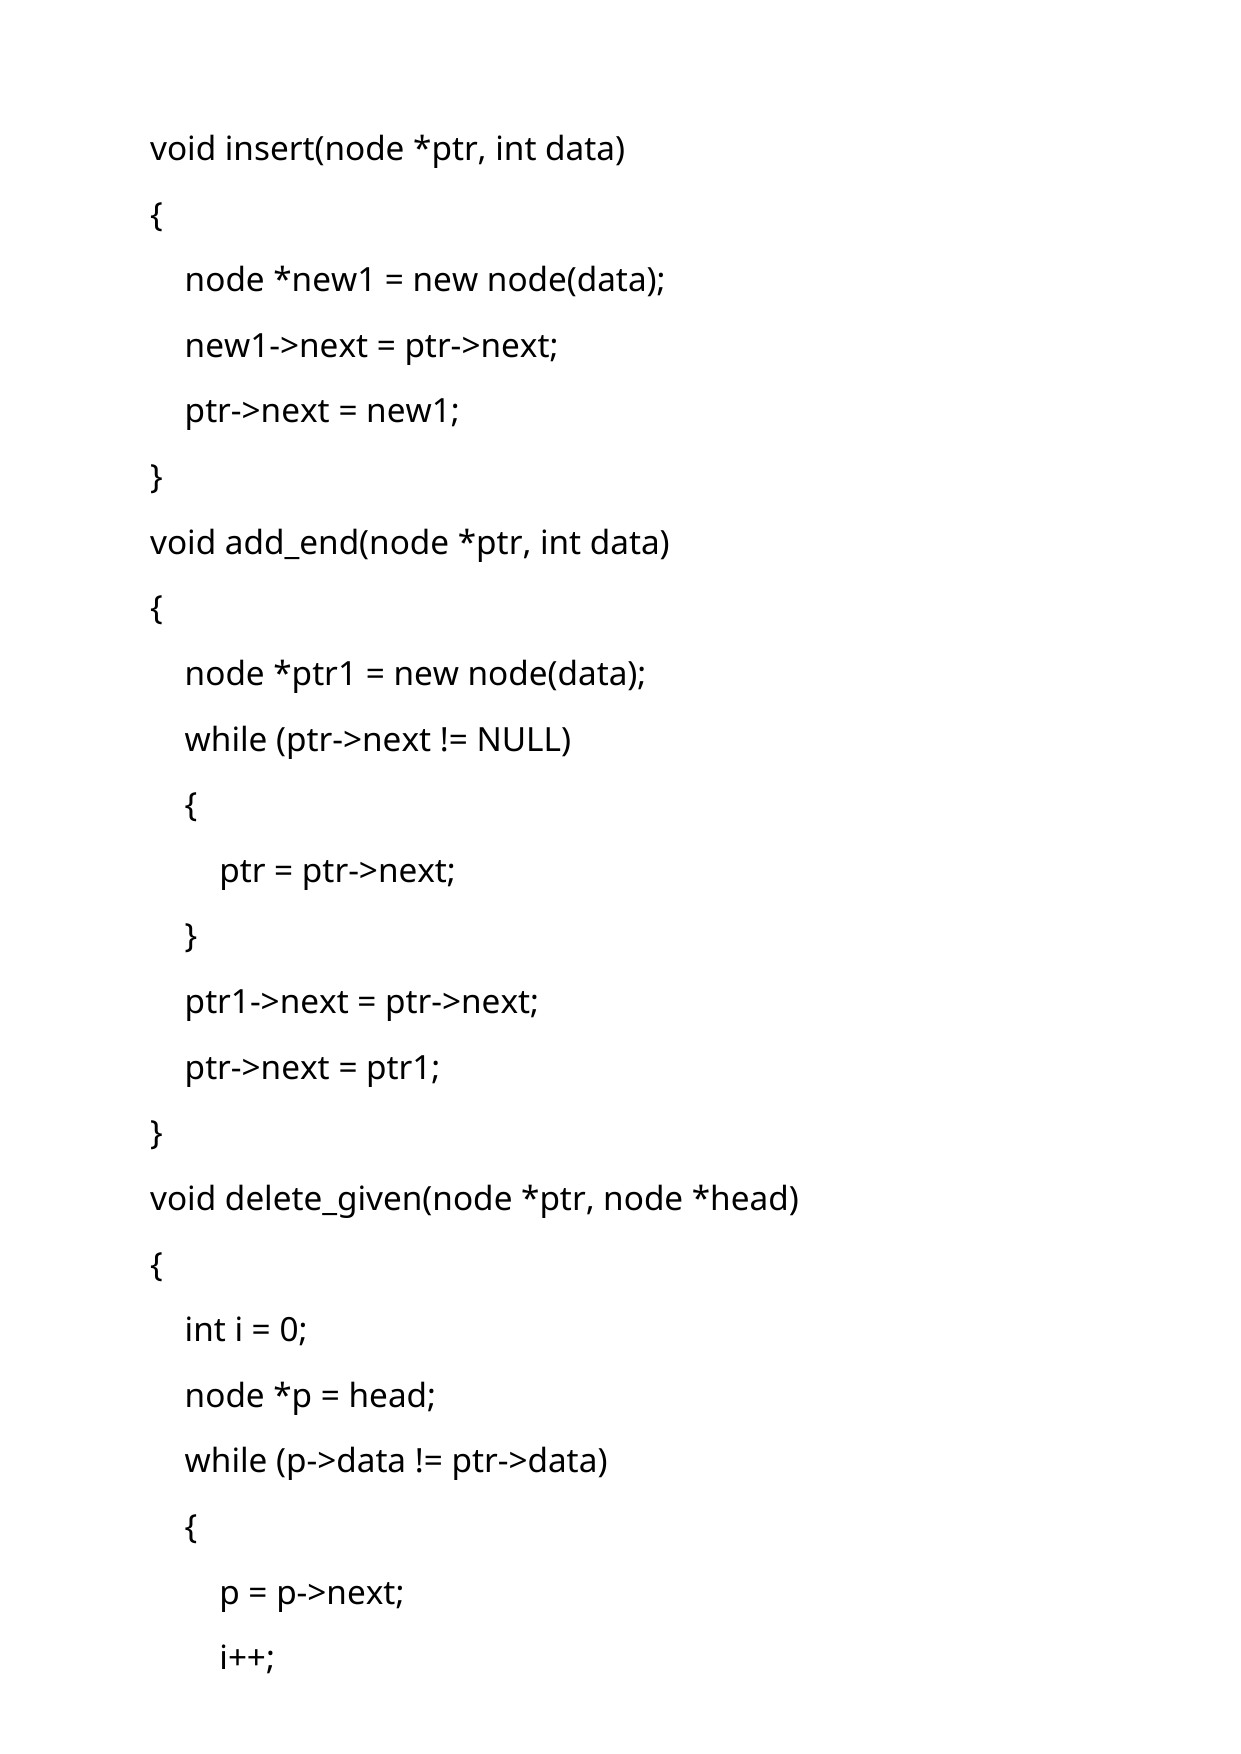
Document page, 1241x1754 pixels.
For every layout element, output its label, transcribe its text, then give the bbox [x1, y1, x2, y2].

text void delete_given(node *ptr, node *head) [150, 1175, 1090, 1220]
text ptr = ptr->next; [150, 847, 1090, 892]
text node *p = head; [150, 1372, 1090, 1417]
text } [150, 1109, 1090, 1154]
text { [150, 1240, 1090, 1286]
text node *new1 = new node(data); [150, 256, 1090, 301]
text { [150, 584, 1090, 629]
text node *ptr1 = new node(data); [150, 650, 1090, 695]
text while (p->data != ptr->data) [150, 1437, 1090, 1483]
text p = p->next; [150, 1568, 1090, 1614]
text { [150, 1503, 1090, 1548]
text int i = 0; [150, 1306, 1090, 1351]
text void insert(node *ptr, int data) [150, 125, 1090, 170]
text while (ptr->next != NULL) [150, 715, 1090, 761]
text { [150, 190, 1090, 236]
text ptr->next = new1; [150, 387, 1090, 433]
text i++; [150, 1634, 1090, 1679]
text new1->next = ptr->next; [150, 322, 1090, 367]
text ptr1->next = ptr->next; [150, 978, 1090, 1023]
text } [150, 912, 1090, 958]
text void add_end(node *ptr, int data) [150, 518, 1090, 564]
text { [150, 781, 1090, 826]
text } [150, 453, 1090, 498]
text ptr->next = ptr1; [150, 1043, 1090, 1089]
